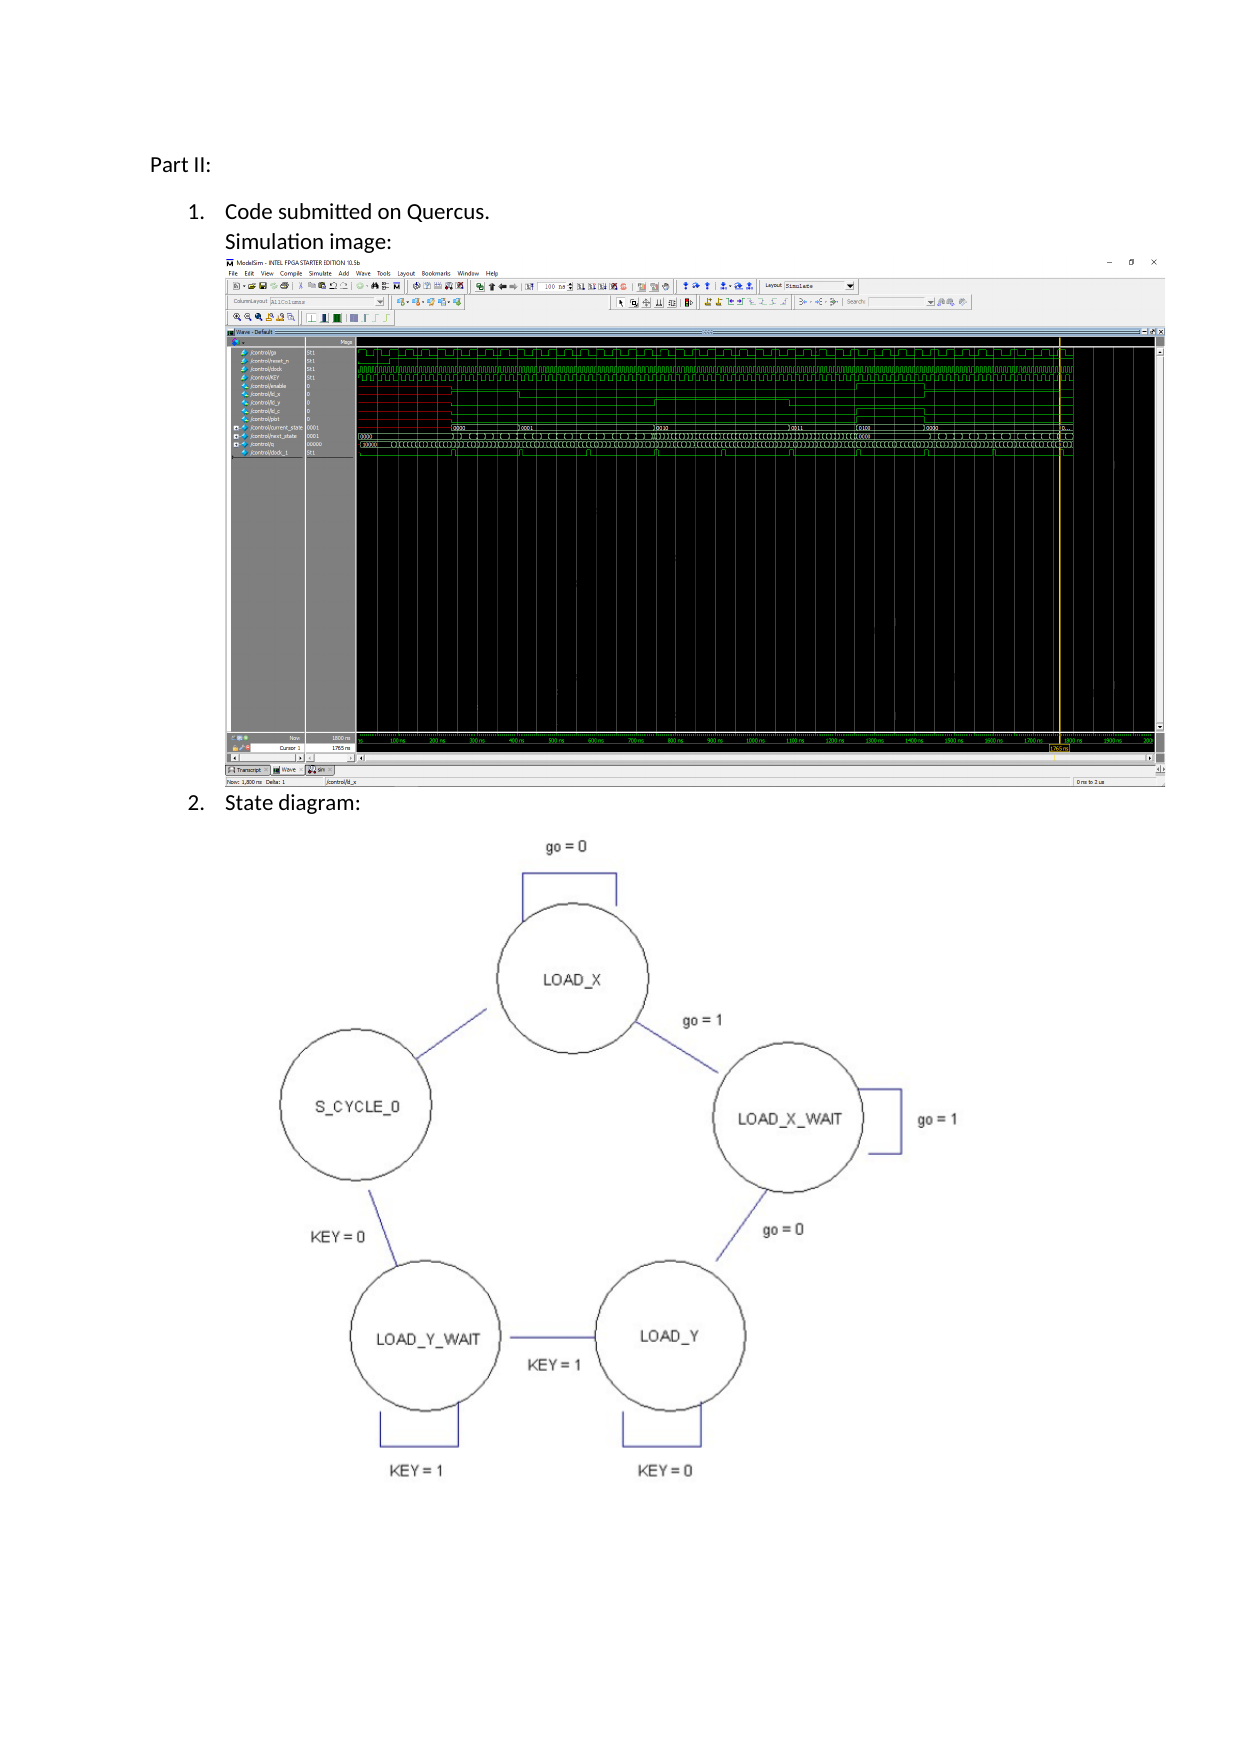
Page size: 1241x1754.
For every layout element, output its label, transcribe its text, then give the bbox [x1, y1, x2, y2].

picture [225, 257, 1166, 787]
text Part II: [150, 150, 1090, 178]
list State diagram: [187, 788, 1090, 816]
picture [225, 818, 970, 1515]
list Simulation image: [225, 227, 1090, 255]
list Code submitted on Quercus. [187, 197, 1090, 225]
